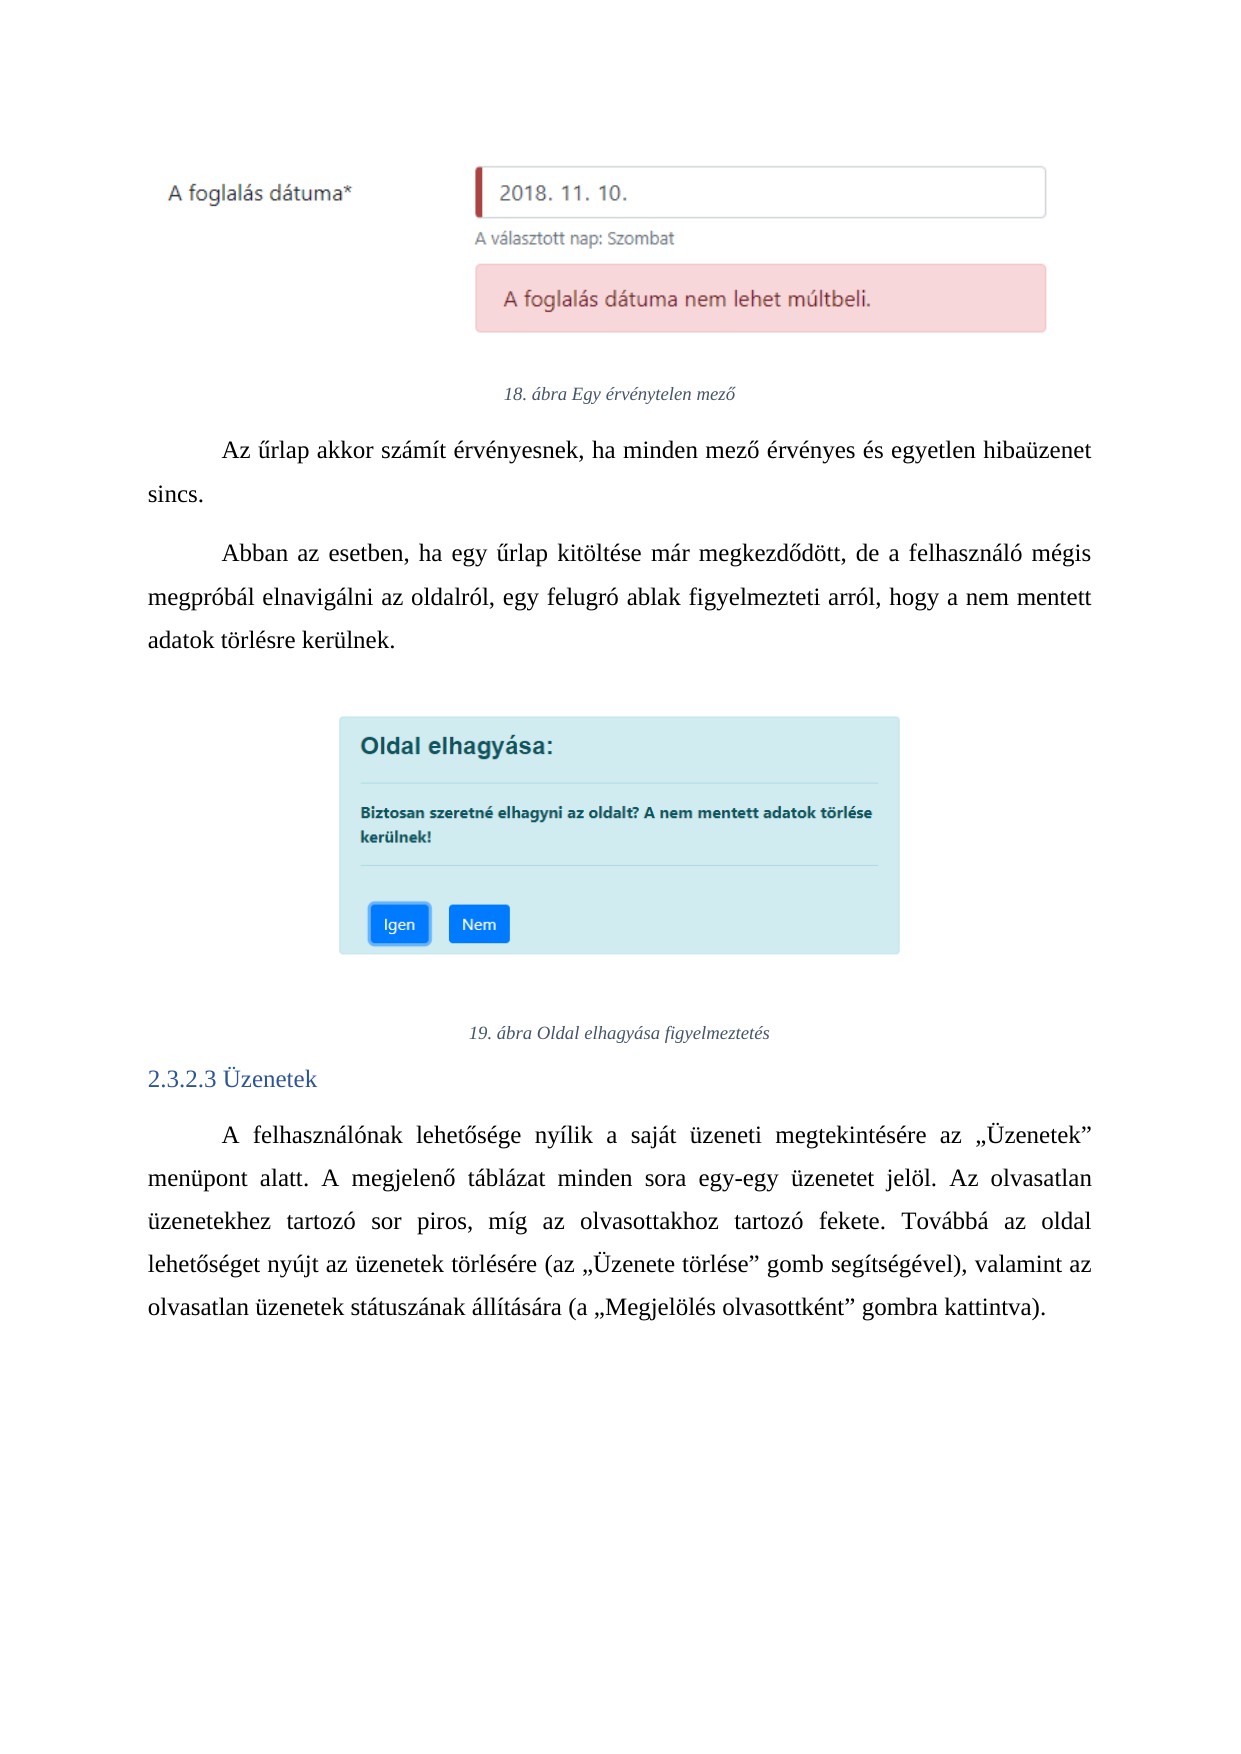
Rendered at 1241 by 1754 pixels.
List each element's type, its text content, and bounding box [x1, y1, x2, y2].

picture [147, 147, 1093, 352]
picture [316, 684, 924, 991]
subtitle 2.3.2.3 Üzenetek [148, 1064, 1093, 1093]
text Abban az esetben, ha egy űrlap kitöltése már megkezdődött, de a felhasználó mégis megpróbál elnavigálni az oldalról, egy felugró ablak figyelmezteti arról, hogy a nem mentett adatok törlésre kerülnek. [148, 538, 1093, 653]
text A felhasználónak lehetősége nyílik a saját üzeneti megtekintésére az „Üzenetek” menüpont alatt. A megjelenő táblázat minden sora egy-egy üzenetet jelöl. Az olvasatlan üzenetekhez tartozó sor piros, míg az olvasottakhoz tartozó fekete. Továbbá az oldal lehetőséget nyújt az üzenetek törlésére (az „Üzenete törlése” gomb segítségével), valamint az olvasatlan üzenetek státuszának állítására (a „Megjelölés olvasottként” gombra kattintva). [148, 1120, 1093, 1321]
text Az űrlap akkor számít érvényesnek, ha minden mező érvényes és egyetlen hibaüzenet sincs. [148, 436, 1093, 507]
